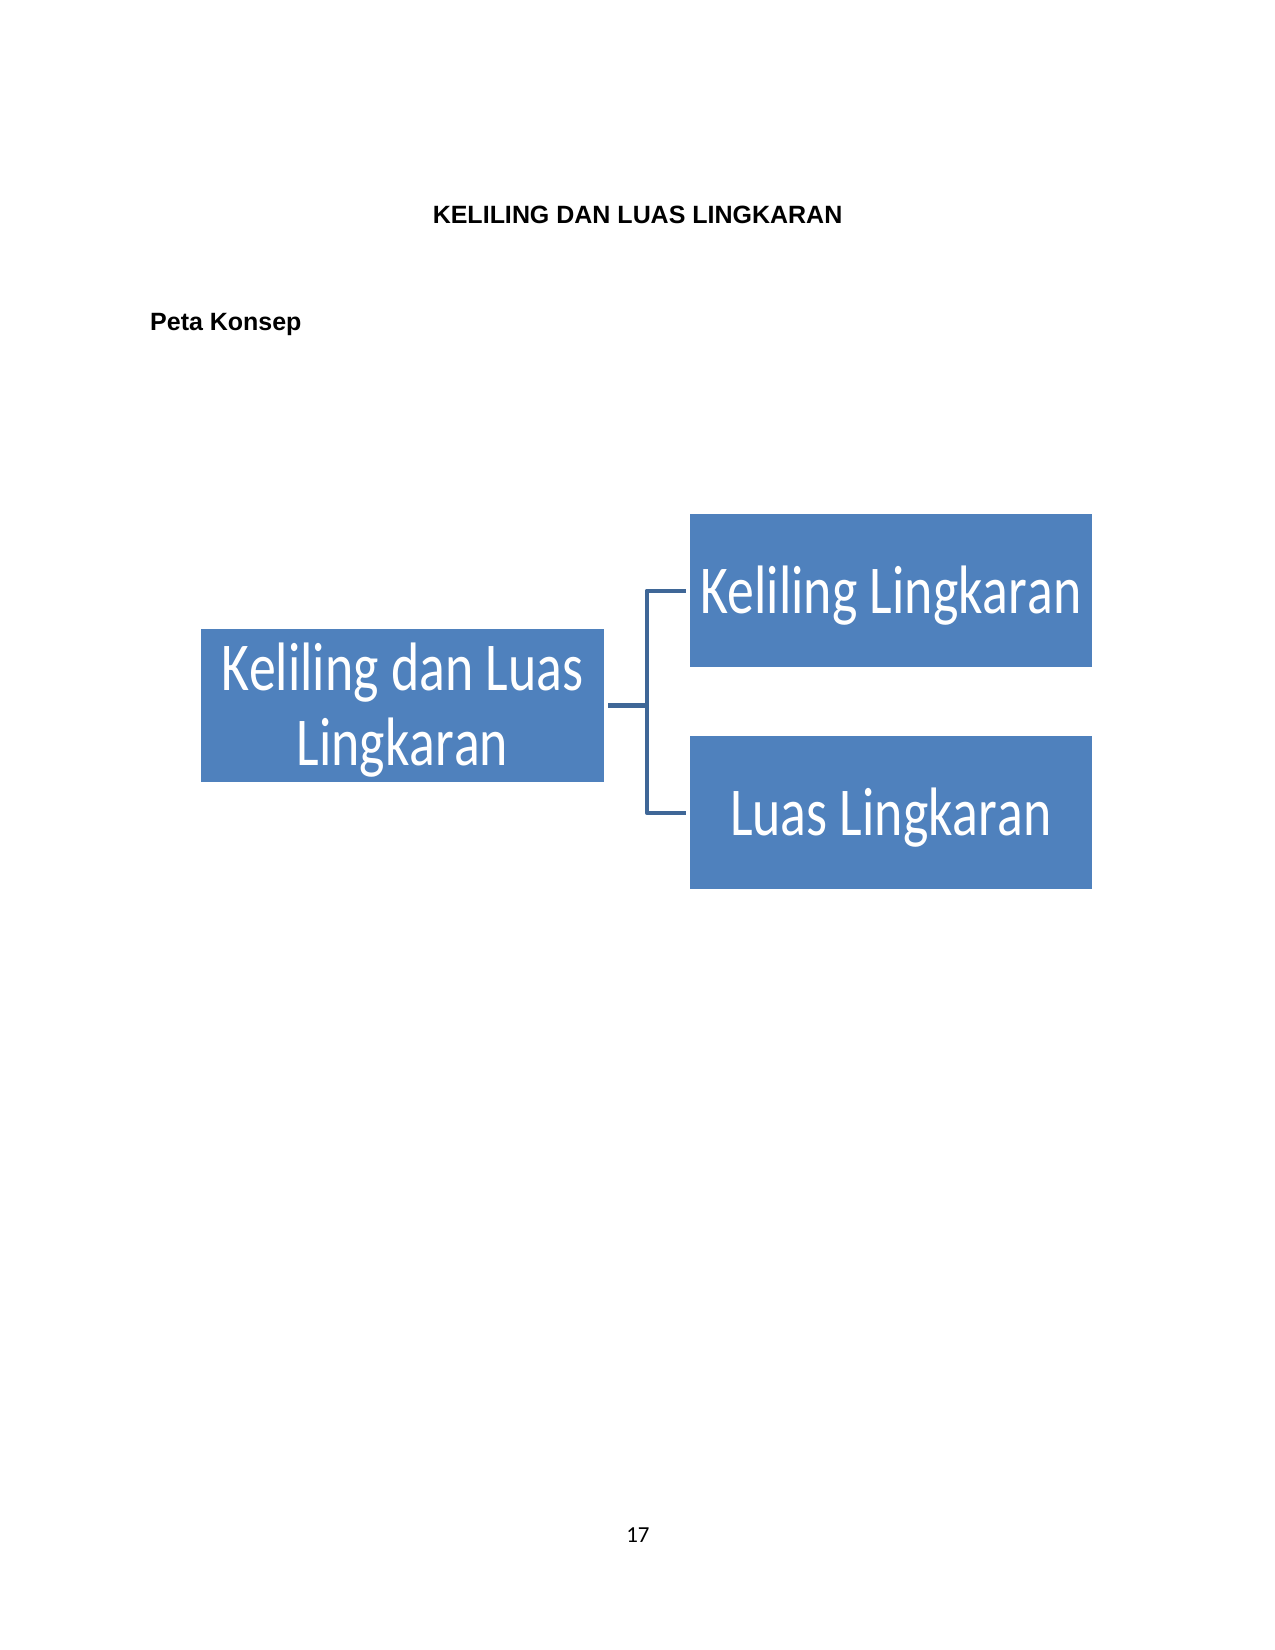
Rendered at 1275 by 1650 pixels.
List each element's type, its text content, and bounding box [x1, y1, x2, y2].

text Peta Konsep [150, 307, 1125, 336]
subtitle KELILING DAN LUAS LINGKARAN [150, 200, 1125, 229]
